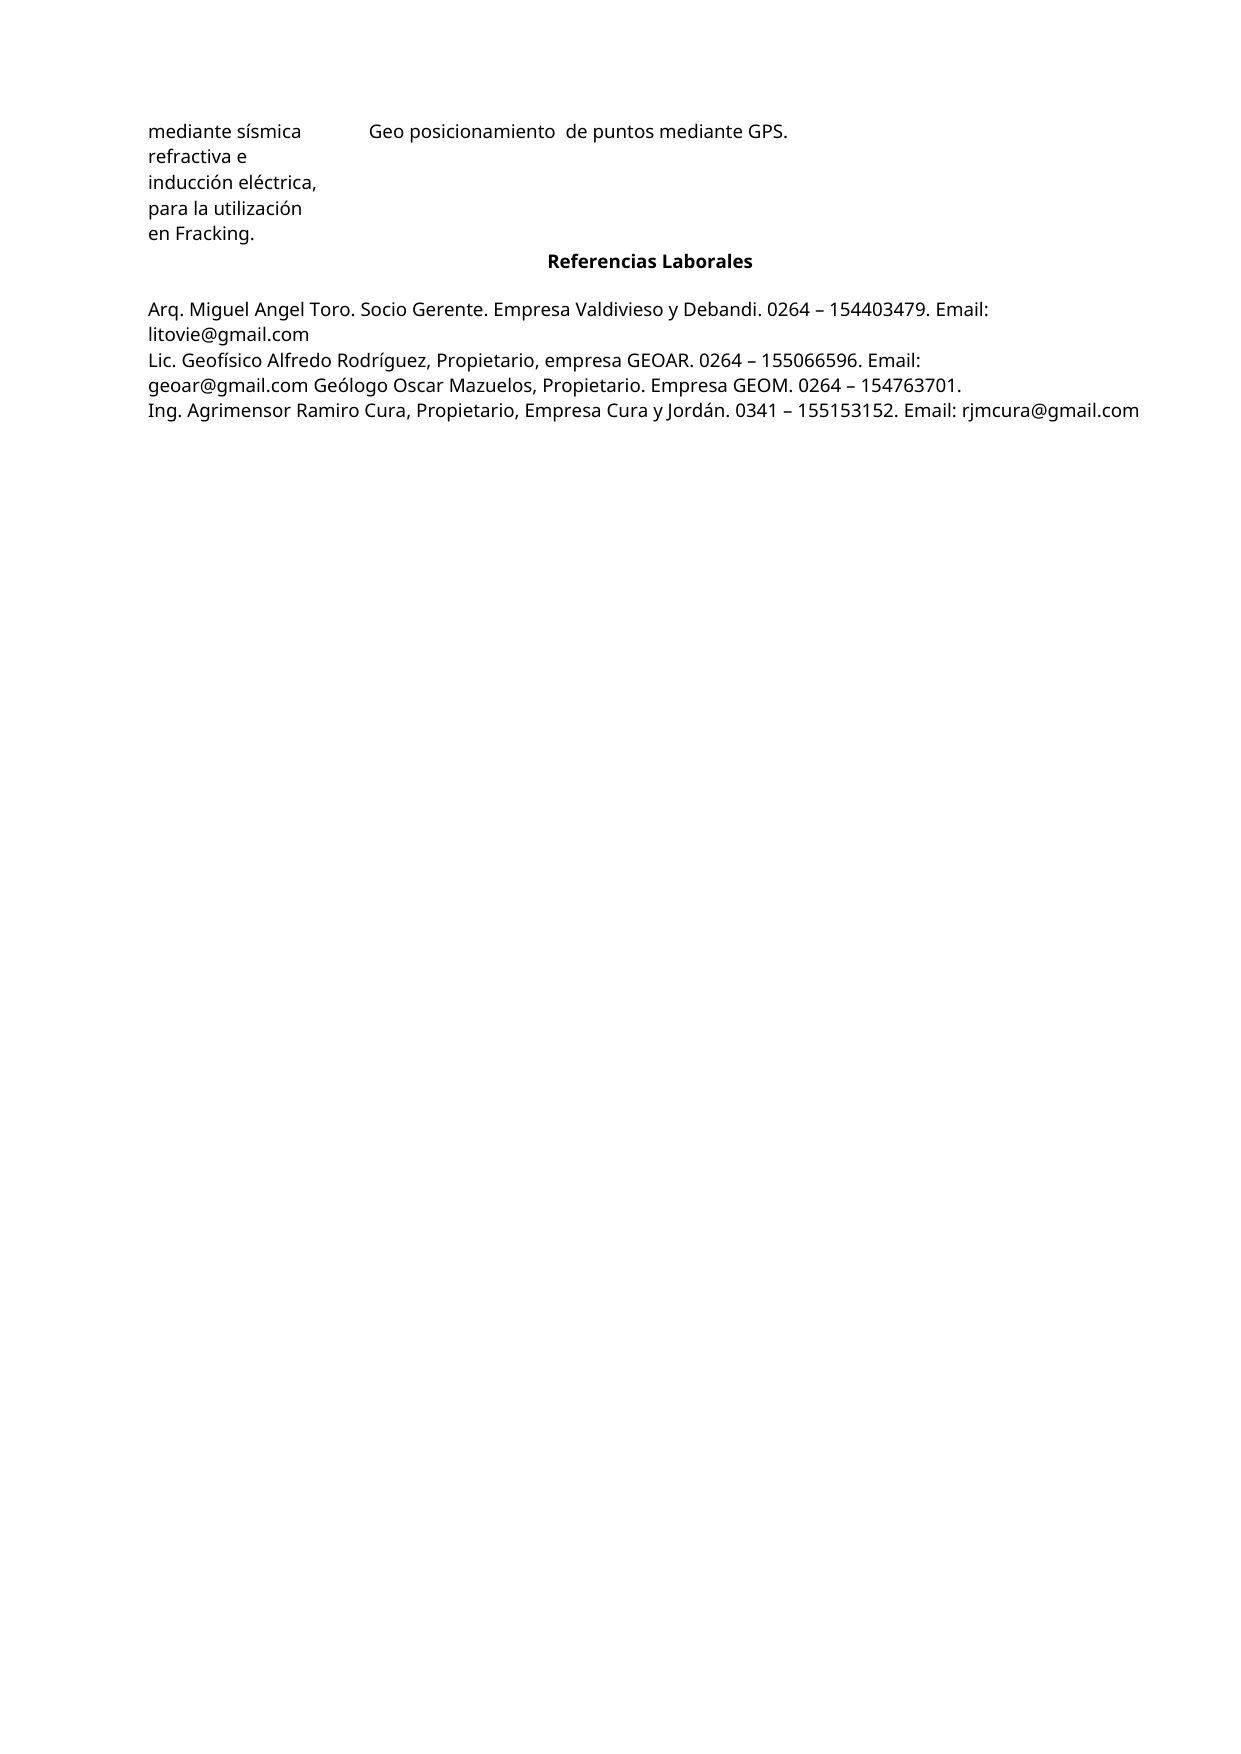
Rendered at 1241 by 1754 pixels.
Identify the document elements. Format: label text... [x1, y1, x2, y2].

text Geo posicionamiento de puntos mediante GPS. [369, 118, 1152, 143]
text Lic. Geofísico Alfredo Rodríguez, Propietario, empresa GEOAR. 0264 – 155066596. Email: geoar@gmail.com Geólogo Oscar Mazuelos, Propietario. Empresa GEOM. 0264 – 154763701. [148, 347, 1042, 398]
text Referencias Laborales [148, 248, 1152, 273]
text Arq. Miguel Angel Toro. Socio Gerente. Empresa Valdivieso y Debandi. 0264 – 154403479. Email: litovie@gmail.com [148, 296, 1152, 347]
text mediante sísmica refractiva e inducción eléctrica, para la utilización en Fracking. [148, 118, 323, 246]
text Ing. Agrimensor Ramiro Cura, Propietario, Empresa Cura y Jordán. 0341 – 155153152. Email: rjmcura@gmail.com [148, 398, 1152, 423]
